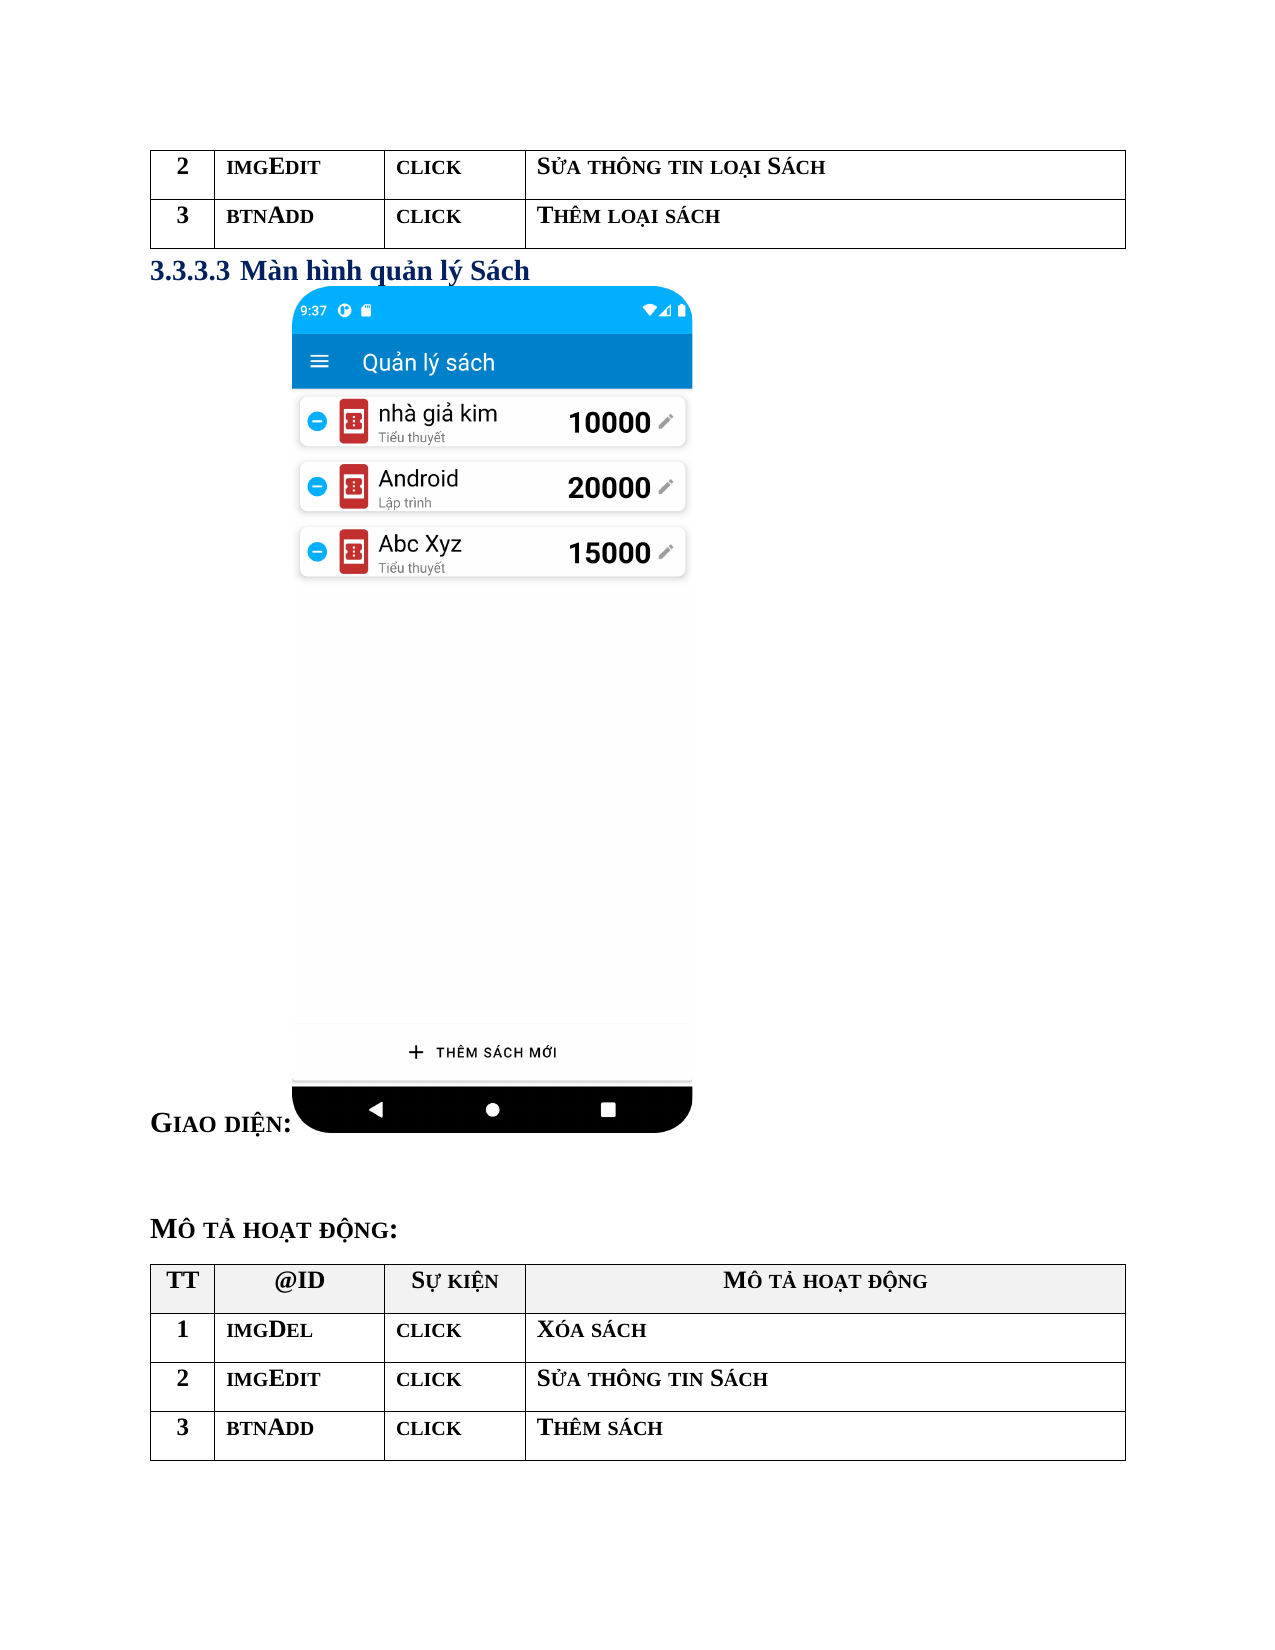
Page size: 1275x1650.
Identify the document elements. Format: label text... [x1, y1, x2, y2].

picture [679, 304, 685, 316]
table_cell btnAdd [215, 1412, 384, 1460]
picture [644, 305, 656, 314]
table_cell btnAdd [215, 200, 384, 248]
table_cell click [385, 151, 525, 199]
table_cell 2 [151, 151, 214, 199]
table_cell Sửa thông tin loại Sách [526, 151, 1125, 199]
table_cell Xóa sách [526, 1314, 1125, 1362]
picture [292, 286, 323, 316]
picture [660, 310, 670, 316]
picture [362, 305, 370, 316]
text Mô tả hoạt động: [150, 1211, 1125, 1244]
subtitle Màn hình quản lý Sách [150, 253, 1125, 287]
table_cell 2 [151, 1363, 214, 1411]
table_cell click [385, 1412, 525, 1460]
table_header TT [151, 1265, 214, 1313]
table_cell click [385, 1363, 525, 1411]
table_cell imgDel [215, 1314, 384, 1362]
table_cell Thêm loại sách [526, 200, 1125, 248]
table_cell 1 [151, 1314, 214, 1362]
table_header @ID [215, 1265, 384, 1313]
table_cell imgEdit [215, 1363, 384, 1411]
table_cell 3 [151, 1412, 214, 1460]
table_cell click [385, 200, 525, 248]
table_cell imgEdit [215, 151, 384, 199]
picture [663, 286, 693, 314]
table_cell Thêm sách [526, 1412, 1125, 1460]
table_cell click [385, 1314, 525, 1362]
picture [292, 335, 693, 1133]
table_cell 3 [151, 200, 214, 248]
table_cell Sửa thông tin Sách [526, 1363, 1125, 1411]
table_header Sự kiện [385, 1265, 525, 1313]
table_header Mô tả hoạt động [526, 1265, 1125, 1313]
picture [342, 307, 351, 317]
